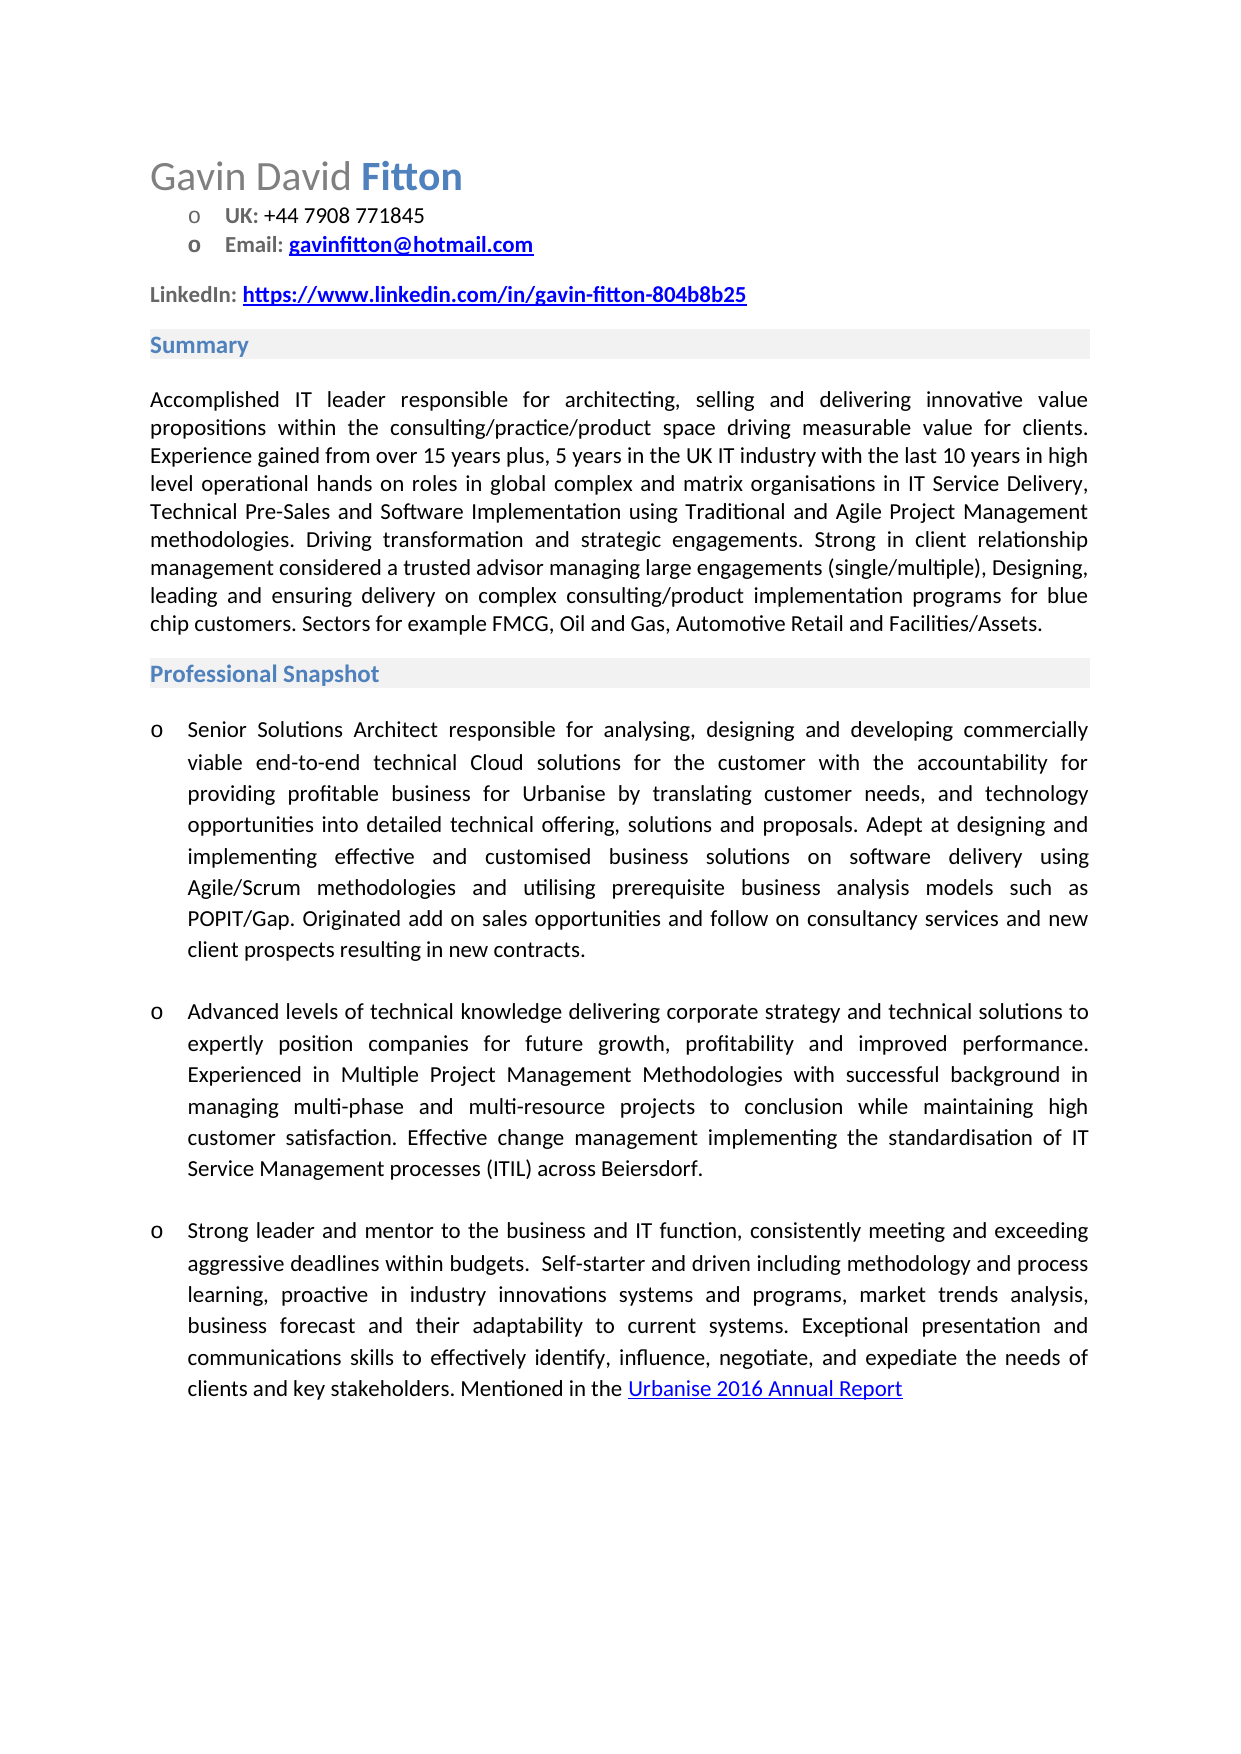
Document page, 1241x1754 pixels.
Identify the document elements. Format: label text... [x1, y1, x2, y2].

list Email: gavinfitton@hotmail.com [187, 230, 1090, 259]
text Professional Snapshot [150, 658, 1090, 688]
list Senior Solutions Architect responsible for analysing, designing and developing commercially viable end-to-end technical Cloud solutions for the customer with the accountability for providing profitable business for Urbanise by translating customer needs, and technology opportunities into detailed technical offering, solutions and proposals. Adept at designing and implementing effective and customised business solutions on software delivery using Agile/Scrum methodologies and utilising prerequisite business analysis models such as POPIT/Gap. Originated add on sales opportunities and follow on consultancy services and new client prospects resulting in new contracts. [150, 713, 1090, 963]
list UK: +44 7908 771845 [187, 201, 1090, 230]
list Advanced levels of technical knowledge delivering corporate strategy and technical solutions to expertly position companies for future growth, profitability and improved performance. Experienced in Multiple Project Management Methodologies with successful background in managing multi-phase and multi-resource projects to conclusion while maintaining high customer satisfaction. Effective change management implementing the standardisation of IT Service Management processes (ITIL) across Beiersdorf. [150, 995, 1090, 1182]
text Summary [150, 329, 1090, 359]
text LinkedIn: https://www.linkedin.com/in/gavin-fitton-804b8b25 [150, 280, 1090, 308]
text Gavin David Fitton [150, 150, 1090, 201]
text Accomplished IT leader responsible for architecting, selling and delivering innovative value propositions within the consulting/practice/product space driving measurable value for clients. Experience gained from over 15 years plus, 5 years in the UK IT industry with the last 10 years in high level operational hands on roles in global complex and matrix organisations in IT Service Delivery, Technical Pre-Sales and Software Implementation using Traditional and Agile Project Management methodologies. Driving transformation and strategic engagements. Strong in client relationship management considered a trusted advisor managing large engagements (single/multiple), Designing, leading and ensuring delivery on complex consulting/product implementation programs for blue chip customers. Sectors for example FMCG, Oil and Gas, Automotive Retail and Facilities/Assets. [150, 385, 1090, 637]
list Strong leader and mentor to the business and IT function, consistently meeting and exceeding aggressive deadlines within budgets. Self-starter and driven including methodology and process learning, proactive in industry innovations systems and programs, market trends analysis, business forecast and their adaptability to current systems. Exceptional presentation and communications skills to effectively identify, influence, negotiate, and expediate the needs of clients and key stakeholders. Mentioned in the Urbanise 2016 Annual Report [150, 1214, 1090, 1402]
